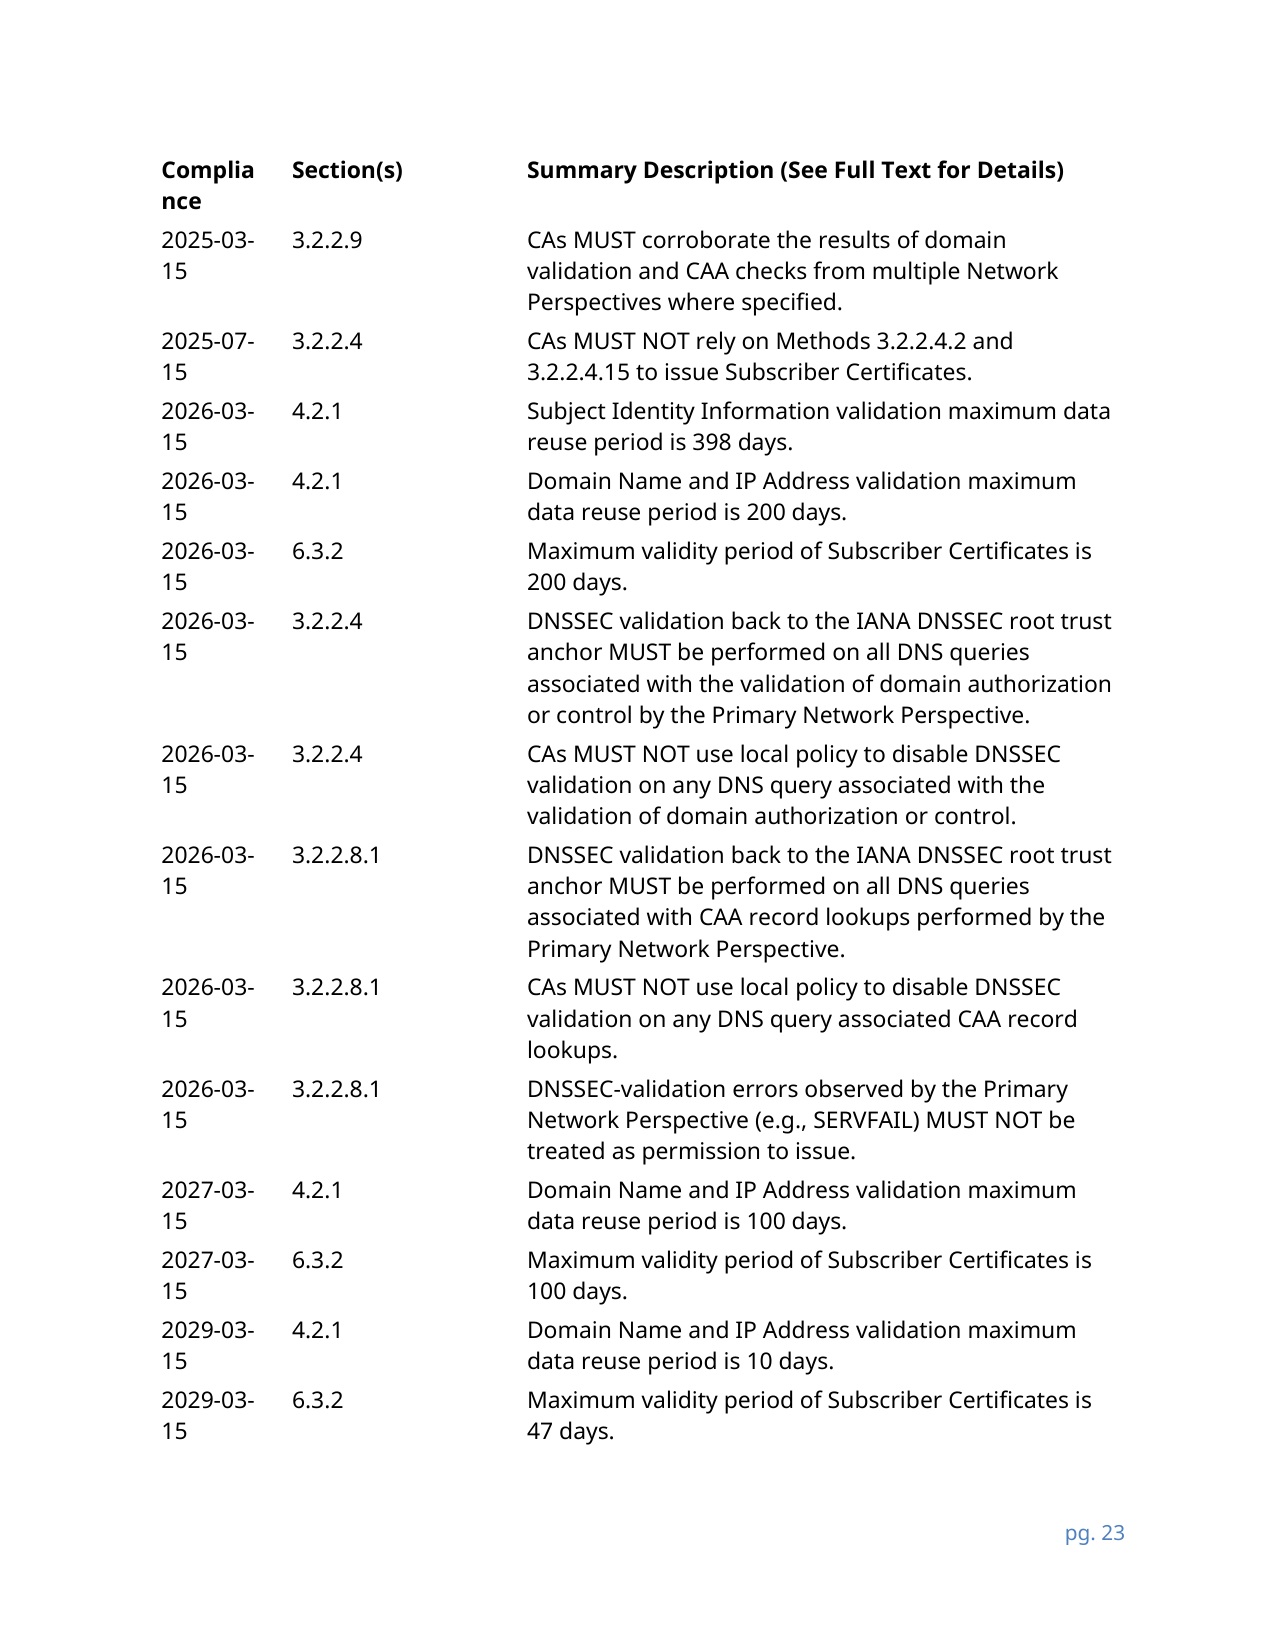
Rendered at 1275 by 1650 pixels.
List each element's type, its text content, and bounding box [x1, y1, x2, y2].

table_cell 2029-03-15 [150, 1380, 281, 1450]
table_cell Subject Identity Information validation maximum data reuse period is 398 days. [516, 391, 1125, 461]
table_cell 2025-03-15 [150, 220, 281, 321]
table_cell 2026-03-15 [150, 391, 281, 461]
table_cell 2026-03-15 [150, 835, 281, 967]
table_cell 2026-03-15 [150, 601, 281, 734]
table_cell 6.3.2 [281, 1240, 516, 1310]
table_cell Domain Name and IP Address validation maximum data reuse period is 10 days. [516, 1310, 1125, 1380]
table_cell DNSSEC validation back to the IANA DNSSEC root trust anchor MUST be performed on all DNS queries associated with the validation of domain authorization or control by the Primary Network Perspective. [516, 601, 1125, 734]
table_cell 2026-03-15 [150, 531, 281, 601]
table_cell Domain Name and IP Address validation maximum data reuse period is 100 days. [516, 1170, 1125, 1240]
table_cell 2026-03-15 [150, 461, 281, 531]
table_cell DNSSEC validation back to the IANA DNSSEC root trust anchor MUST be performed on all DNS queries associated with CAA record lookups performed by the Primary Network Perspective. [516, 835, 1125, 967]
table_cell 2027-03-15 [150, 1170, 281, 1240]
table_cell 2026-03-15 [150, 968, 281, 1069]
table_cell 4.2.1 [281, 391, 516, 461]
table_cell CAs MUST NOT rely on Methods 3.2.2.4.2 and 3.2.2.4.15 to issue Subscriber Certificates. [516, 321, 1125, 391]
table_cell 3.2.2.8.1 [281, 835, 516, 967]
table_header Compliance [150, 150, 281, 220]
table_cell 3.2.2.8.1 [281, 1069, 516, 1170]
table_cell 2027-03-15 [150, 1240, 281, 1310]
table_cell 2026-03-15 [150, 1069, 281, 1170]
table_cell 2029-03-15 [150, 1310, 281, 1380]
table_cell 3.2.2.4 [281, 734, 516, 835]
table_cell CAs MUST corroborate the results of domain validation and CAA checks from multiple Network Perspectives where specified. [516, 220, 1125, 321]
table_cell DNSSEC-validation errors observed by the Primary Network Perspective (e.g., SERVFAIL) MUST NOT be treated as permission to issue. [516, 1069, 1125, 1170]
table_cell Maximum validity period of Subscriber Certificates is 100 days. [516, 1240, 1125, 1310]
table_cell Maximum validity period of Subscriber Certificates is 47 days. [516, 1380, 1125, 1450]
table_cell 3.2.2.4 [281, 601, 516, 734]
table_cell CAs MUST NOT use local policy to disable DNSSEC validation on any DNS query associated CAA record lookups. [516, 968, 1125, 1069]
table_cell 2025-07-15 [150, 321, 281, 391]
table_header Summary Description (See Full Text for Details) [516, 150, 1125, 220]
table_cell Domain Name and IP Address validation maximum data reuse period is 200 days. [516, 461, 1125, 531]
table_cell 6.3.2 [281, 1380, 516, 1450]
table_cell 3.2.2.9 [281, 220, 516, 321]
table_header Section(s) [281, 150, 516, 220]
table_cell 3.2.2.4 [281, 321, 516, 391]
table_cell Maximum validity period of Subscriber Certificates is 200 days. [516, 531, 1125, 601]
table_cell 3.2.2.8.1 [281, 968, 516, 1069]
table_cell 6.3.2 [281, 531, 516, 601]
table_cell 4.2.1 [281, 1310, 516, 1380]
table_cell 2026-03-15 [150, 734, 281, 835]
table_cell CAs MUST NOT use local policy to disable DNSSEC validation on any DNS query associated with the validation of domain authorization or control. [516, 734, 1125, 835]
table_cell 4.2.1 [281, 461, 516, 531]
table_cell 4.2.1 [281, 1170, 516, 1240]
